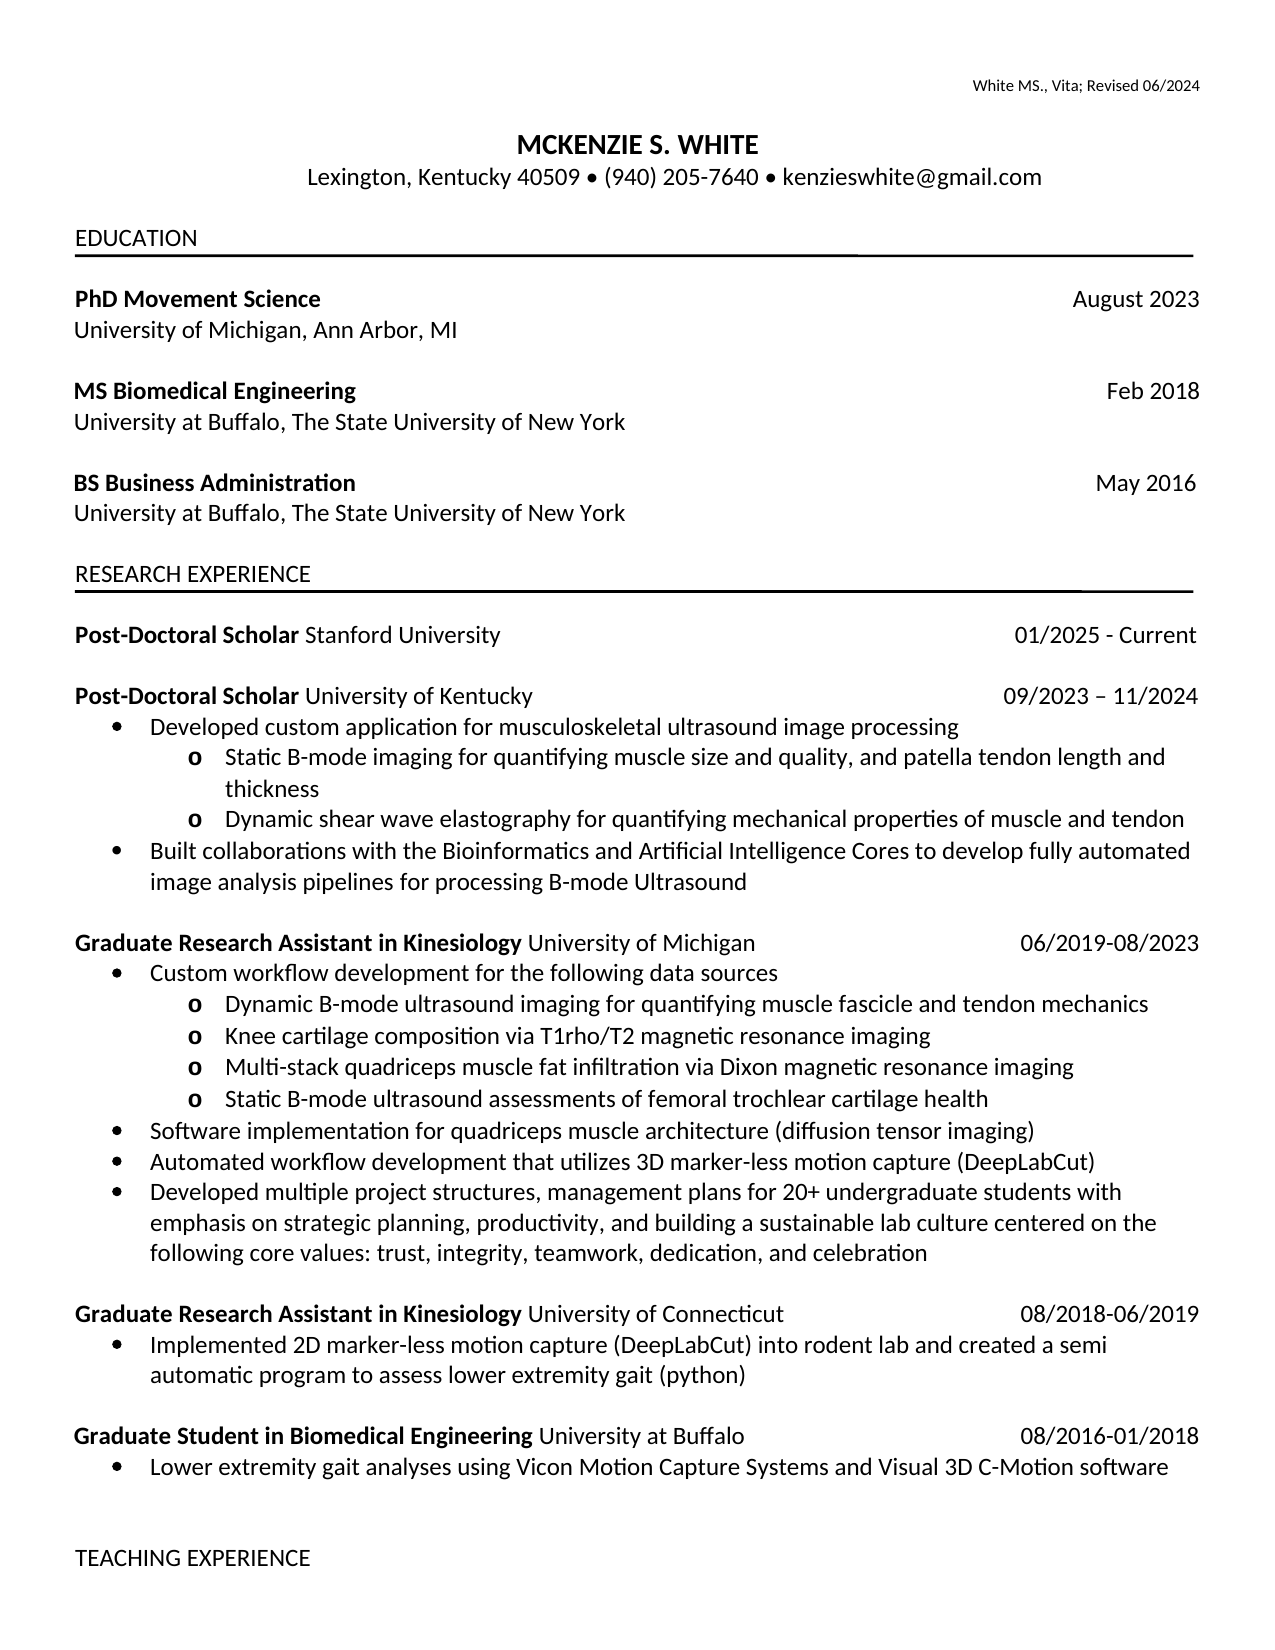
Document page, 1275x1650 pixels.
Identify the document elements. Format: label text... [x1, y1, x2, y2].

text MS Biomedical Engineering Feb 2018 [0, 375, 1200, 406]
list Knee cartilage composition via T1rho/T2 magnetic resonance imaging [187, 1020, 1200, 1052]
list Developed multiple project structures, management plans for 20+ undergraduate students with emphasis on strategic planning, productivity, and building a sustainable lab culture centered on the following core values: trust, integrity, teamwork, dedication, and celebration [112, 1176, 1200, 1268]
text University at Buffalo, The State University of New York [0, 406, 1200, 436]
text TEACHING EXPERIENCE [75, 1542, 1200, 1573]
list Multi-stack quadriceps muscle fat infiltration via Dixon magnetic resonance imaging [187, 1052, 1200, 1083]
list automatic program to assess lower extremity gait (python) [150, 1359, 1200, 1390]
list Implemented 2D marker-less motion capture (DeepLabCut) into rodent lab and created a semi [112, 1329, 1200, 1359]
list Built collaborations with the Bioinformatics and Artificial Intelligence Cores to develop fully automated image analysis pipelines for processing B-mode Ultrasound [112, 835, 1200, 896]
text Post-Doctoral Scholar University of Kentucky 09/2023 – 11/2024 [0, 680, 1200, 711]
text Graduate Student in Biomedical Engineering University at Buffalo 08/2016-01/2018 [0, 1420, 1200, 1451]
text EDUCATION [75, 222, 1200, 253]
text RESEARCH EXPERIENCE [75, 558, 1200, 589]
list Static B-mode ultrasound assessments of femoral trochlear cartilage health [187, 1083, 1200, 1115]
text University of Michigan, Ann Arbor, MI [0, 314, 1200, 344]
list Dynamic B-mode ultrasound imaging for quantifying muscle fascicle and tendon mechanics [187, 988, 1200, 1020]
text Graduate Research Assistant in Kinesiology University of Connecticut 08/2018-06/2019 [0, 1298, 1200, 1329]
text PhD Movement Science August 2023 [0, 283, 1200, 314]
list Static B-mode imaging for quantifying muscle size and quality, and patella tendon length and thickness [187, 741, 1200, 804]
text Post-Doctoral Scholar Stanford University 01/2025 - Current [0, 619, 1200, 650]
list Custom workflow development for the following data sources [112, 957, 1200, 988]
text BS Business Administration May 2016 [0, 467, 1200, 497]
text University at Buffalo, The State University of New York [0, 497, 1200, 528]
list Software implementation for quadriceps muscle architecture (diffusion tensor imaging) [112, 1115, 1200, 1146]
text Graduate Research Assistant in Kinesiology University of Michigan 06/2019-08/2023 [0, 927, 1200, 957]
list Developed custom application for musculoskeletal ultrasound image processing [112, 711, 1200, 741]
list Lower extremity gait analyses using Vicon Motion Capture Systems and Visual 3D C-Motion software [112, 1451, 1200, 1481]
list Automated workflow development that utilizes 3D marker-less motion capture (DeepLabCut) [112, 1146, 1200, 1176]
list Dynamic shear wave elastography for quantifying mechanical properties of muscle and tendon [187, 804, 1200, 835]
title MCKENZIE S. WHITE [75, 126, 1200, 161]
title Lexington, Kentucky 40509 • (940) 205-7640 • kenzieswhite@gmail.com [150, 161, 1200, 192]
